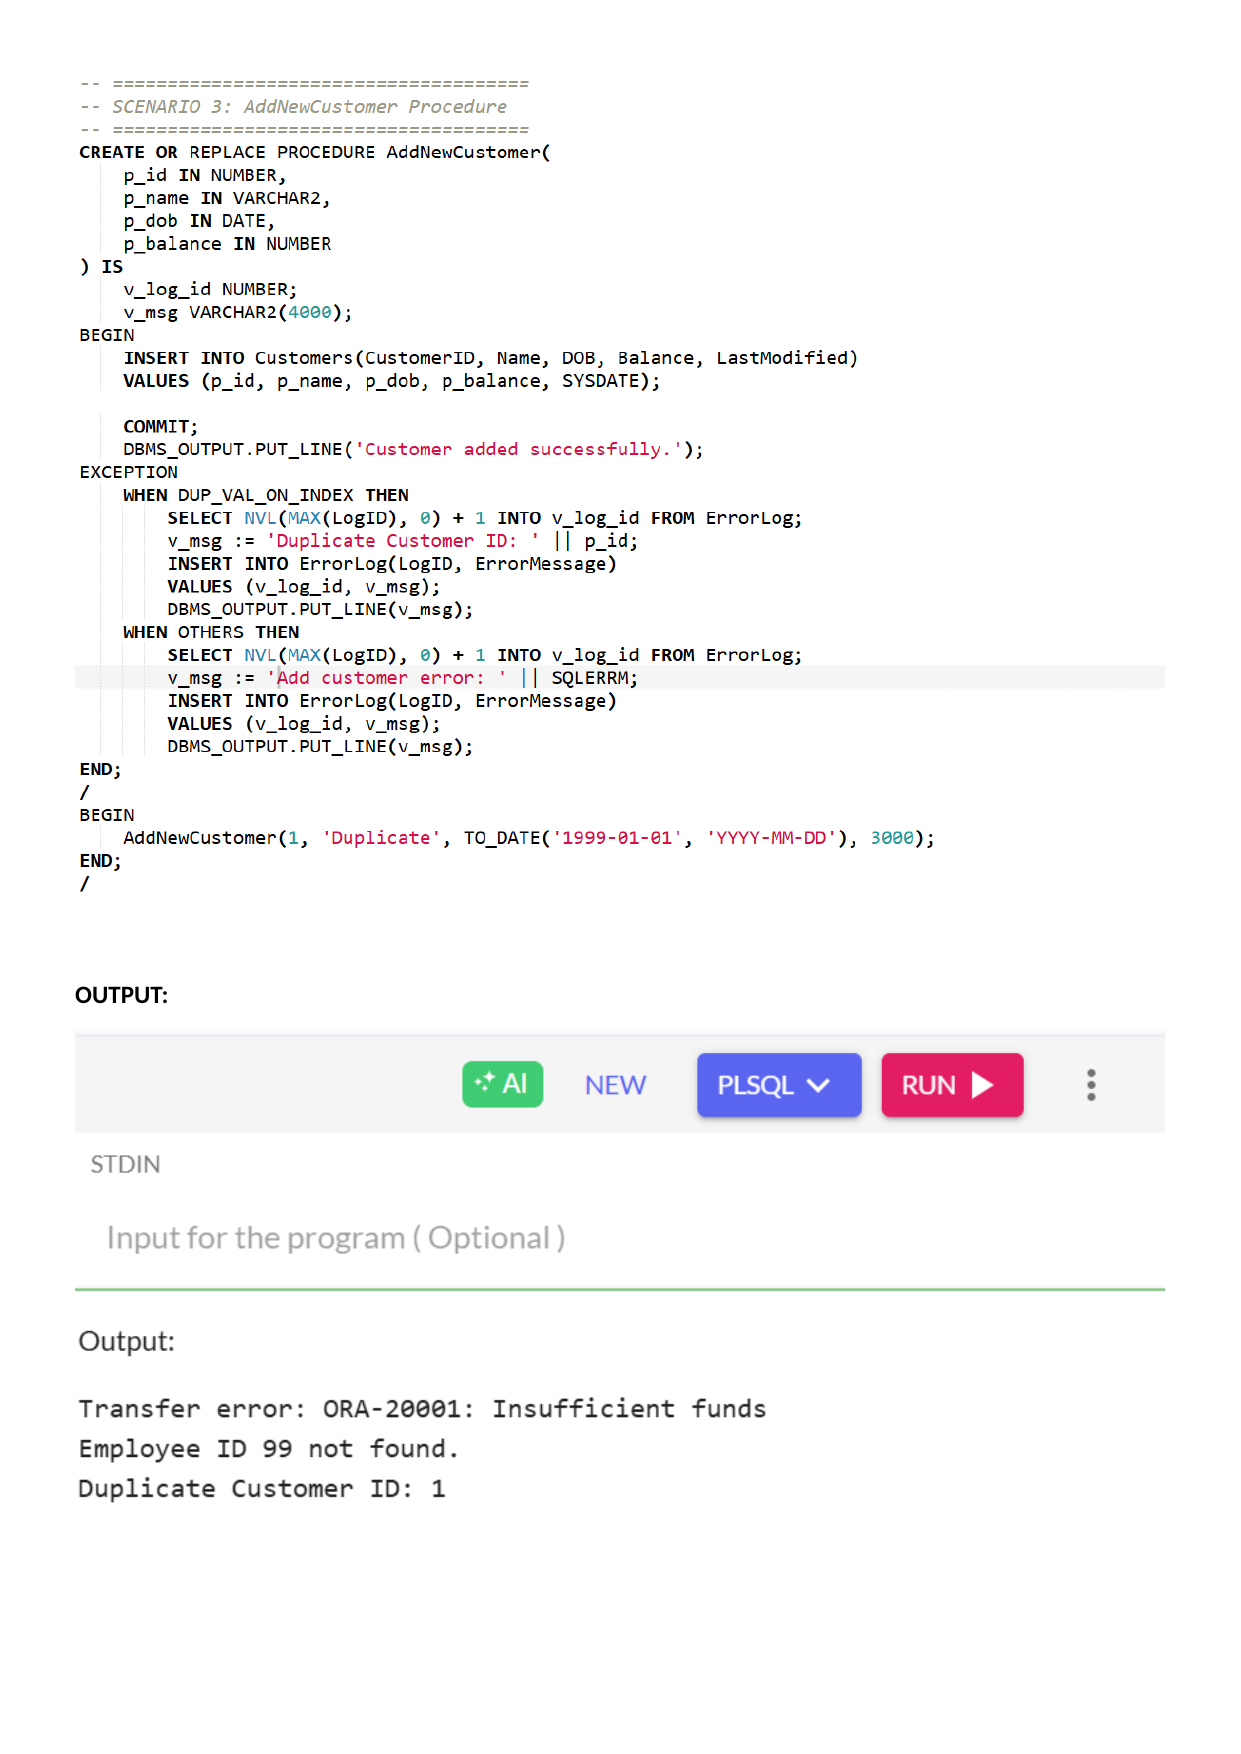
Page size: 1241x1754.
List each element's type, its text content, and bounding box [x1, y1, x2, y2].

text OUTPUT: [75, 979, 1165, 1009]
picture [75, 1028, 1166, 1513]
picture [75, 75, 1166, 911]
